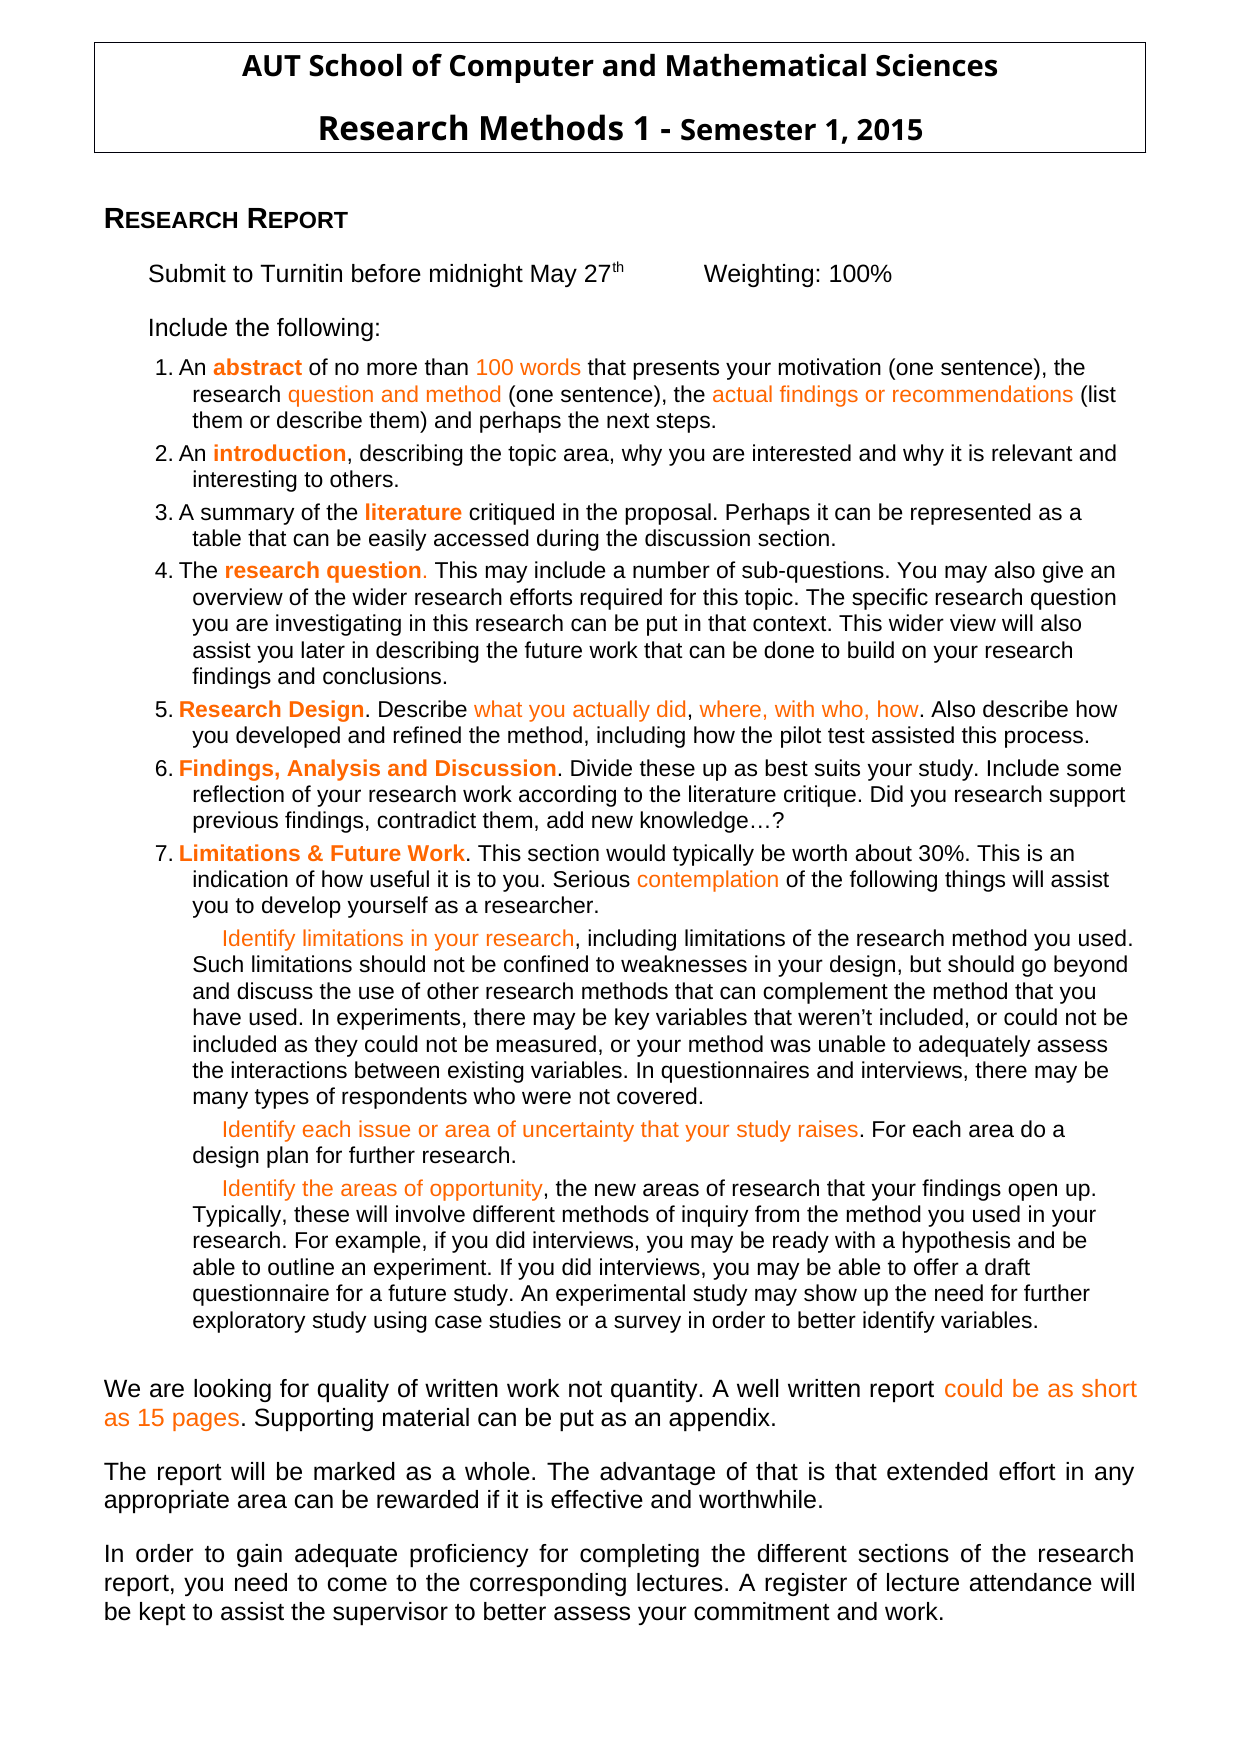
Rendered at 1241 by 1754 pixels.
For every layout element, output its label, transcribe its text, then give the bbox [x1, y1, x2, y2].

text In order to gain adequate proficiency for completing the different sections of the research report, you need to come to the corresponding lectures. A register of lecture attendance will be kept to assist the supervisor to better assess your commitment and work. [103, 1539, 1137, 1625]
list A summary of the literature critiqued in the proposal. Perhaps it can be represented as a table that can be easily accessed during the discussion section. [154, 498, 1137, 551]
list Findings, Analysis and Discussion. Divide these up as best suits your study. Include some reflection of your research work according to the literature critique. Did you research support previous findings, contradict them, add new knowledge…? [154, 754, 1137, 833]
list The research question. This may include a number of sub-questions. You may also give an overview of the wider research efforts required for this topic. The specific research question you are investigating in this research can be put in that context. This wider view will also assist you later in describing the future work that can be done to build on your research findings and conclusions. [154, 557, 1137, 689]
list An abstract of no more than 100 words that presents your motivation (one sentence), the research question and method (one sentence), the actual findings or recommendations (list them or describe them) and perhaps the next steps. [154, 354, 1137, 433]
text Identify each issue or area of uncertainty that your study raises. For each area do a design plan for further research. [192, 1116, 1137, 1168]
list Research Design. Describe what you actually did, where, with who, how. Also describe how you developed and refined the method, including how the pilot test assisted this process. [154, 696, 1137, 748]
text Include the following: [148, 313, 1137, 342]
list An introduction, describing the topic area, why you are interested and why it is relevant and interesting to others. [154, 439, 1137, 492]
list Research Report [103, 201, 1137, 234]
text We are looking for quality of written work not quantity. A well written report could be as short as 15 pages. Supporting material can be put as an appendix. [103, 1374, 1137, 1432]
list Limitations & Future Work. This section would typically be worth about 30%. This is an indication of how useful it is to you. Serious contemplation of the following things will assist you to develop yourself as a researcher. [154, 840, 1137, 919]
text Identify the areas of opportunity, the new areas of research that your findings open up. Typically, these will involve different methods of inquiry from the method you used in your research. For example, if you did interviews, you may be ready with a hypothesis and be able to outline an experiment. If you did interviews, you may be able to offer a draft questionnaire for a future study. An experimental study may show up the need for further exploratory study using case studies or a survey in order to better identify variables. [192, 1175, 1137, 1333]
text Identify limitations in your research, including limitations of the research method you used. Such limitations should not be confined to weaknesses in your design, but should go beyond and discuss the use of other research methods that can complement the method that you have used. In experiments, there may be key variables that weren’t included, or could not be included as they could not be measured, or your method was unable to adequately assess the interactions between existing variables. In questionnaires and interviews, there may be many types of respondents who were not covered. [192, 925, 1137, 1109]
text The report will be marked as a whole. The advantage of that is that extended effort in any appropriate area can be rewarded if it is effective and worthwhile. [103, 1457, 1137, 1514]
text Submit to Turnitin before midnight May 27th Weighting: 100% [148, 259, 1137, 288]
